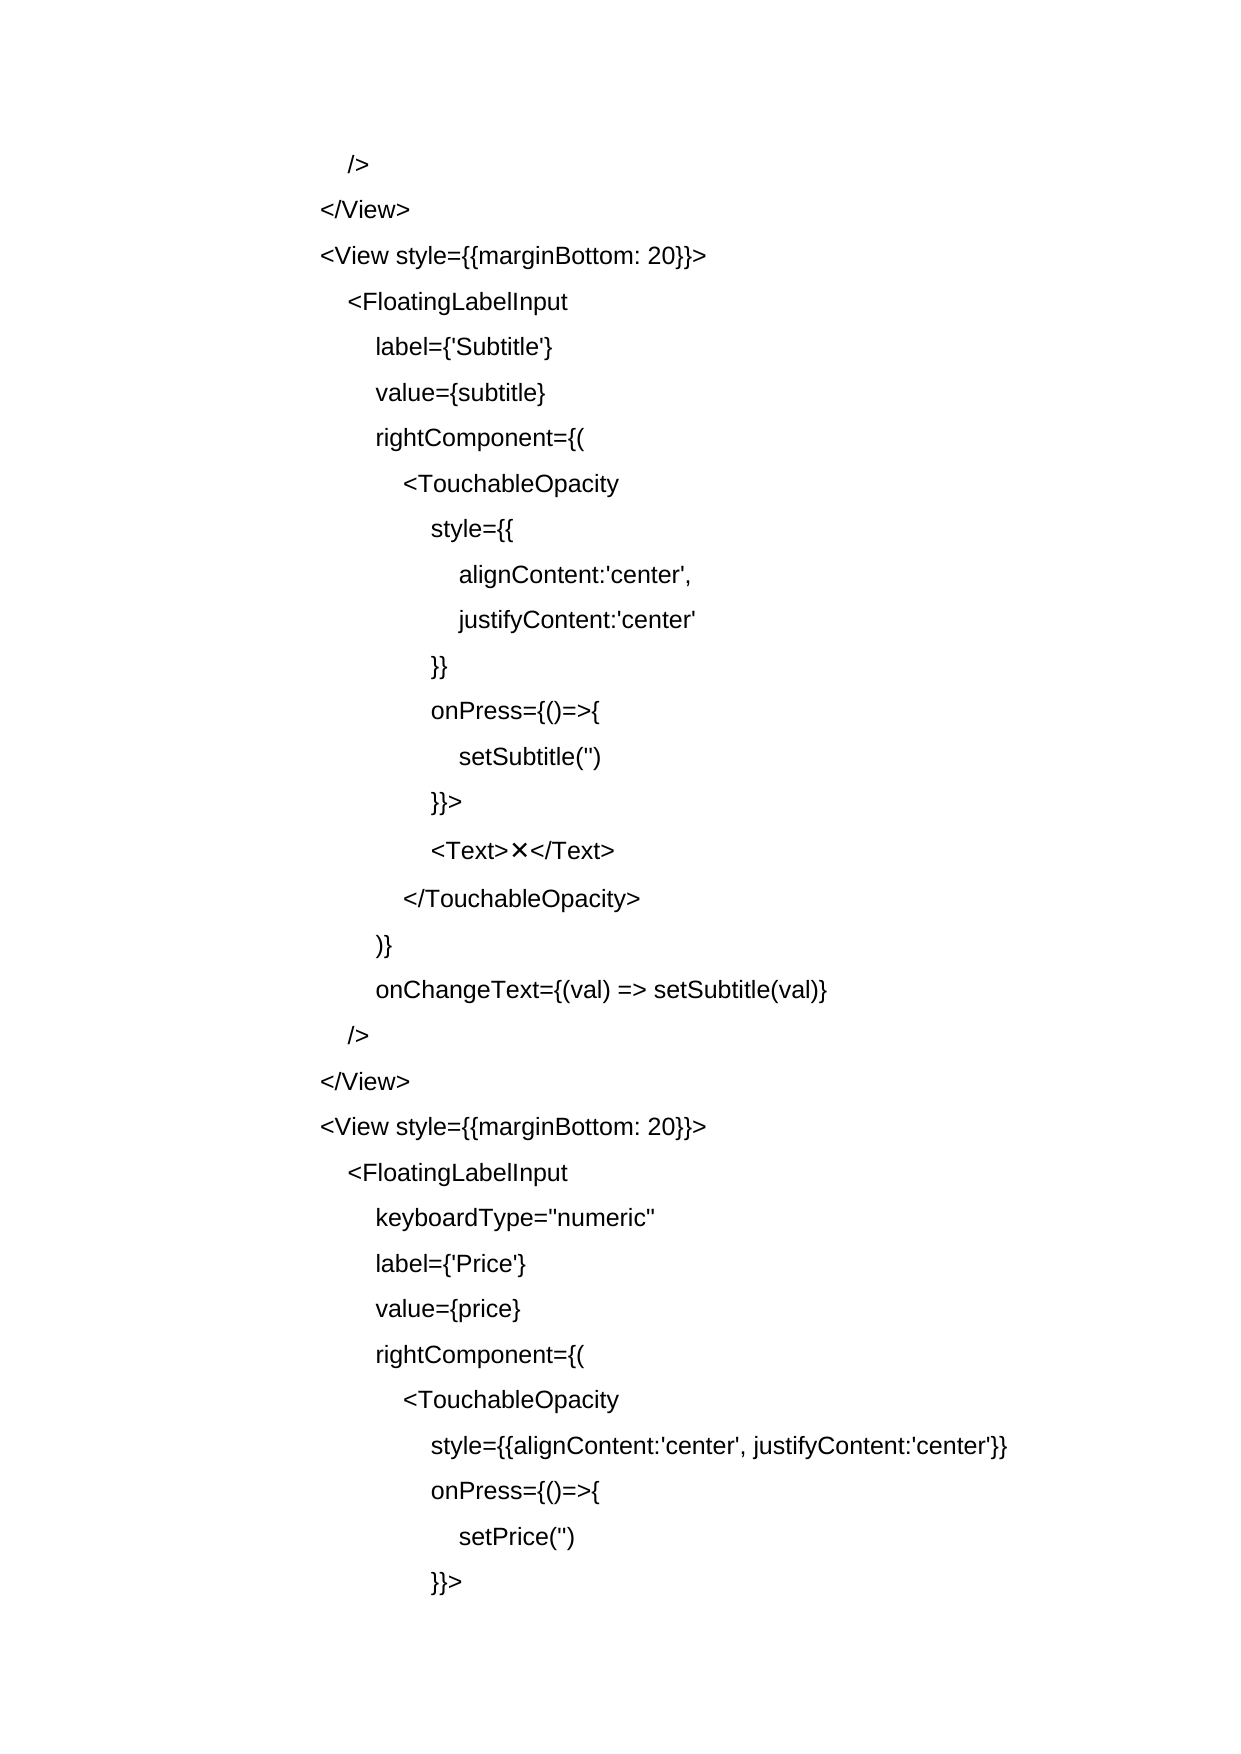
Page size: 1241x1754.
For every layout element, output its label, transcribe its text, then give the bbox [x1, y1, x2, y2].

text onChangeText={(val) => setSubtitle(val)} [150, 976, 1090, 1004]
text }}> [150, 787, 1090, 816]
text </TouchableOpacity> [150, 884, 1090, 913]
text <TouchableOpacity [150, 469, 1090, 497]
text style={{alignContent:'center', justifyContent:'center'}} [150, 1431, 1090, 1459]
text rightComponent={( [150, 423, 1090, 452]
text </View> [150, 196, 1090, 224]
text style={{ [150, 514, 1090, 543]
text /> [150, 150, 1090, 179]
text )} [150, 930, 1090, 959]
text alignContent:'center', [150, 560, 1090, 588]
text <FloatingLabelInput [150, 1158, 1090, 1186]
text <TouchableOpacity [150, 1385, 1090, 1414]
text /> [150, 1021, 1090, 1050]
text value={price} [150, 1294, 1090, 1323]
text }}> [150, 1567, 1090, 1596]
text keyboardType="numeric" [150, 1203, 1090, 1232]
text <View style={{marginBottom: 20}}> [150, 1112, 1090, 1141]
text </View> [150, 1067, 1090, 1095]
text label={'Subtitle'} [150, 332, 1090, 361]
text <Text>✕</Text> [150, 833, 1090, 867]
text label={'Price'} [150, 1249, 1090, 1277]
text setPrice('') [150, 1522, 1090, 1551]
text rightComponent={( [150, 1340, 1090, 1368]
text setSubtitle('') [150, 742, 1090, 771]
text onPress={()=>{ [150, 1476, 1090, 1505]
text value={subtitle} [150, 378, 1090, 406]
text }} [150, 651, 1090, 679]
text justifyContent:'center' [150, 605, 1090, 634]
text <FloatingLabelInput [150, 287, 1090, 315]
text onPress={()=>{ [150, 696, 1090, 725]
text <View style={{marginBottom: 20}}> [150, 241, 1090, 270]
